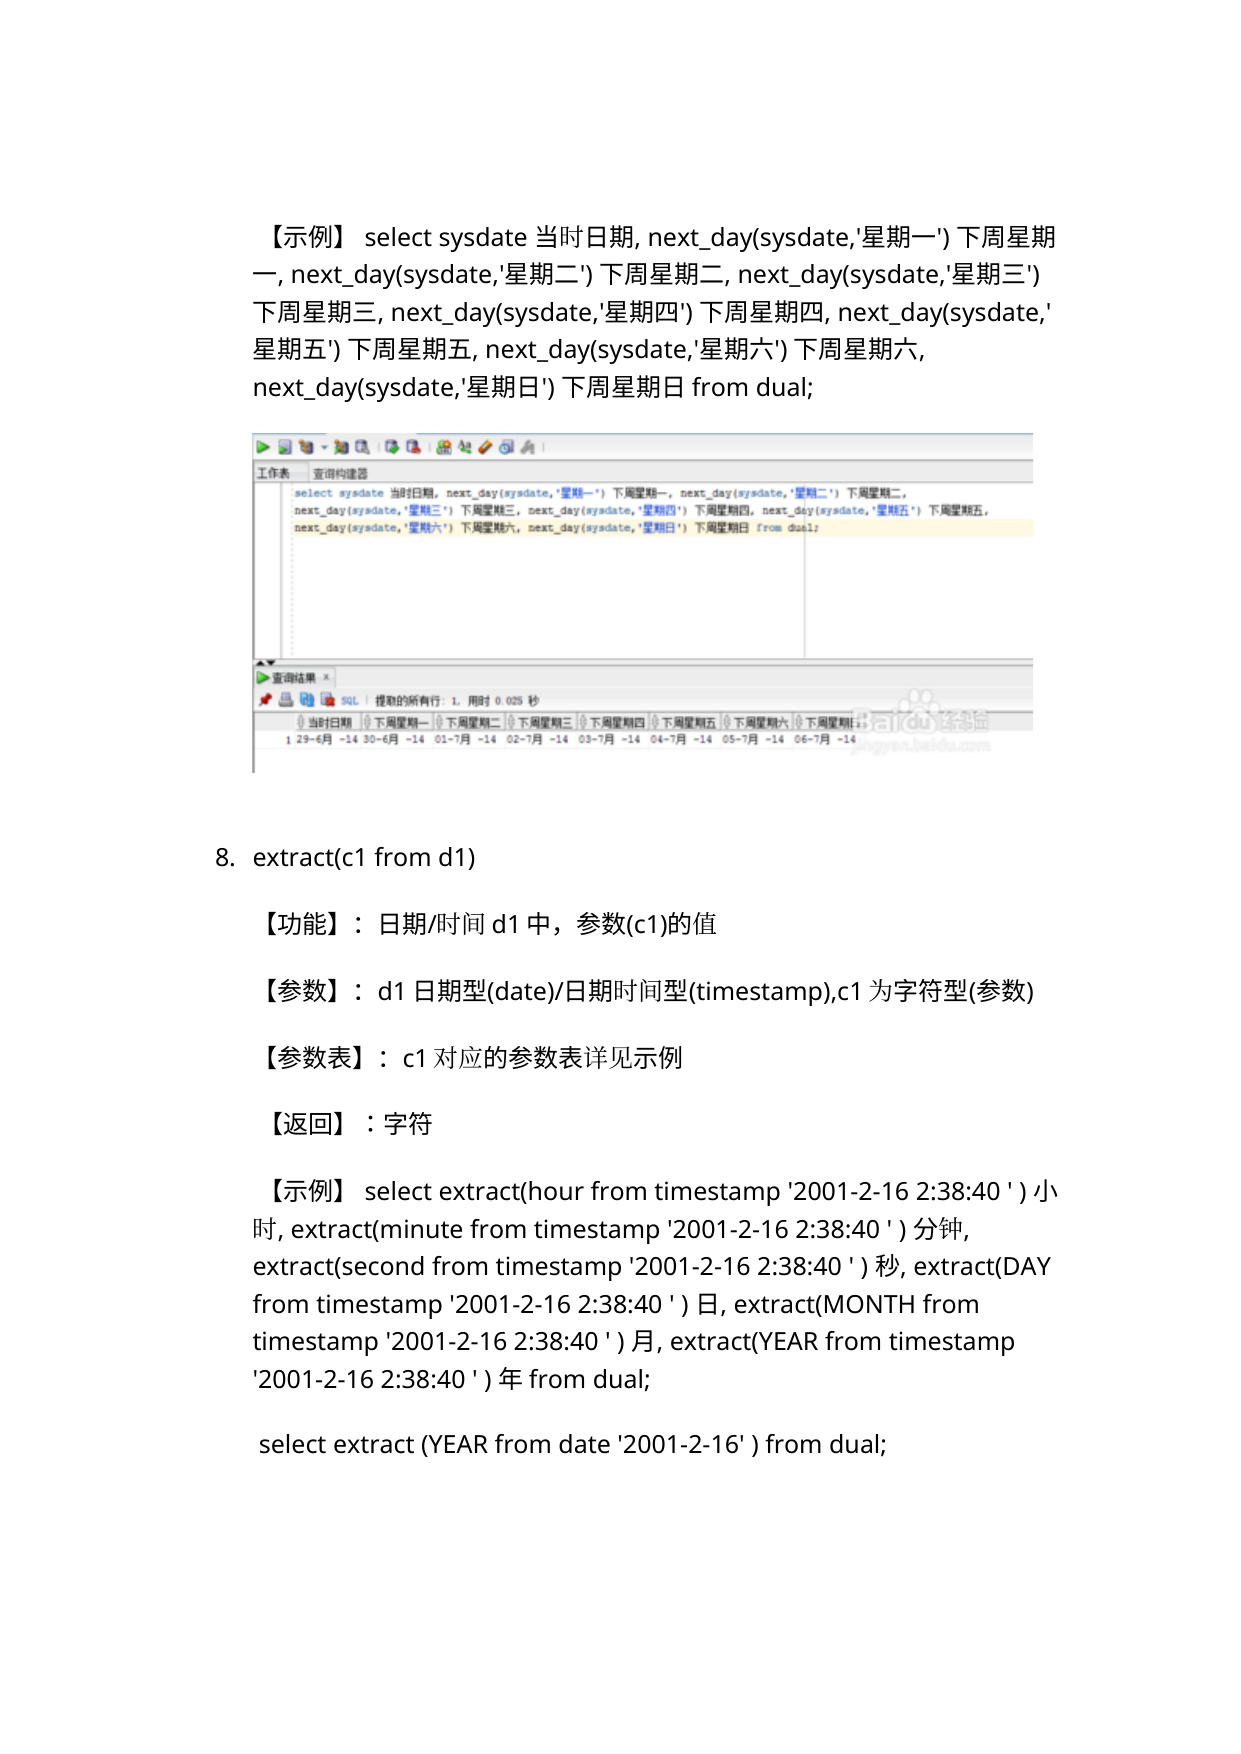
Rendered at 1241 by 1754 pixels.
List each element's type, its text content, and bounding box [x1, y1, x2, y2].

text 【返回】：字符 [252, 1104, 1063, 1142]
picture [252, 433, 1034, 773]
list extract(c1 from d1) [215, 838, 1063, 875]
text 【参数】：d1日期型(date)/日期时间型(timestamp),c1为字符型(参数) [252, 971, 1063, 1008]
text 【示例】 select extract(hour from timestamp '2001-2-16 2:38:40 ' ) 小时, extract(minute from timestamp '2001-2-16 2:38:40 ' ) 分钟, extract(second from timestamp '2001-2-16 2:38:40 ' ) 秒, extract(DAY from timestamp '2001-2-16 2:38:40 ' ) 日, extract(MONTH from timestamp '2001-2-16 2:38:40 ' ) 月, extract(YEAR from timestamp '2001-2-16 2:38:40 ' ) 年 from dual; [252, 1171, 1063, 1396]
text 【示例】 select sysdate 当时日期, next_day(sysdate,'星期一') 下周星期一, next_day(sysdate,'星期二') 下周星期二, next_day(sysdate,'星期三') 下周星期三, next_day(sysdate,'星期四') 下周星期四, next_day(sysdate,'星期五') 下周星期五, next_day(sysdate,'星期六') 下周星期六, next_day(sysdate,'星期日') 下周星期日 from dual; [252, 217, 1063, 404]
text 【功能】：日期/时间d1中，参数(c1)的值 [252, 904, 1063, 942]
text 【参数表】：c1对应的参数表详见示例 [252, 1038, 1063, 1075]
text select extract (YEAR from date '2001-2-16' ) from dual; [252, 1425, 1063, 1463]
